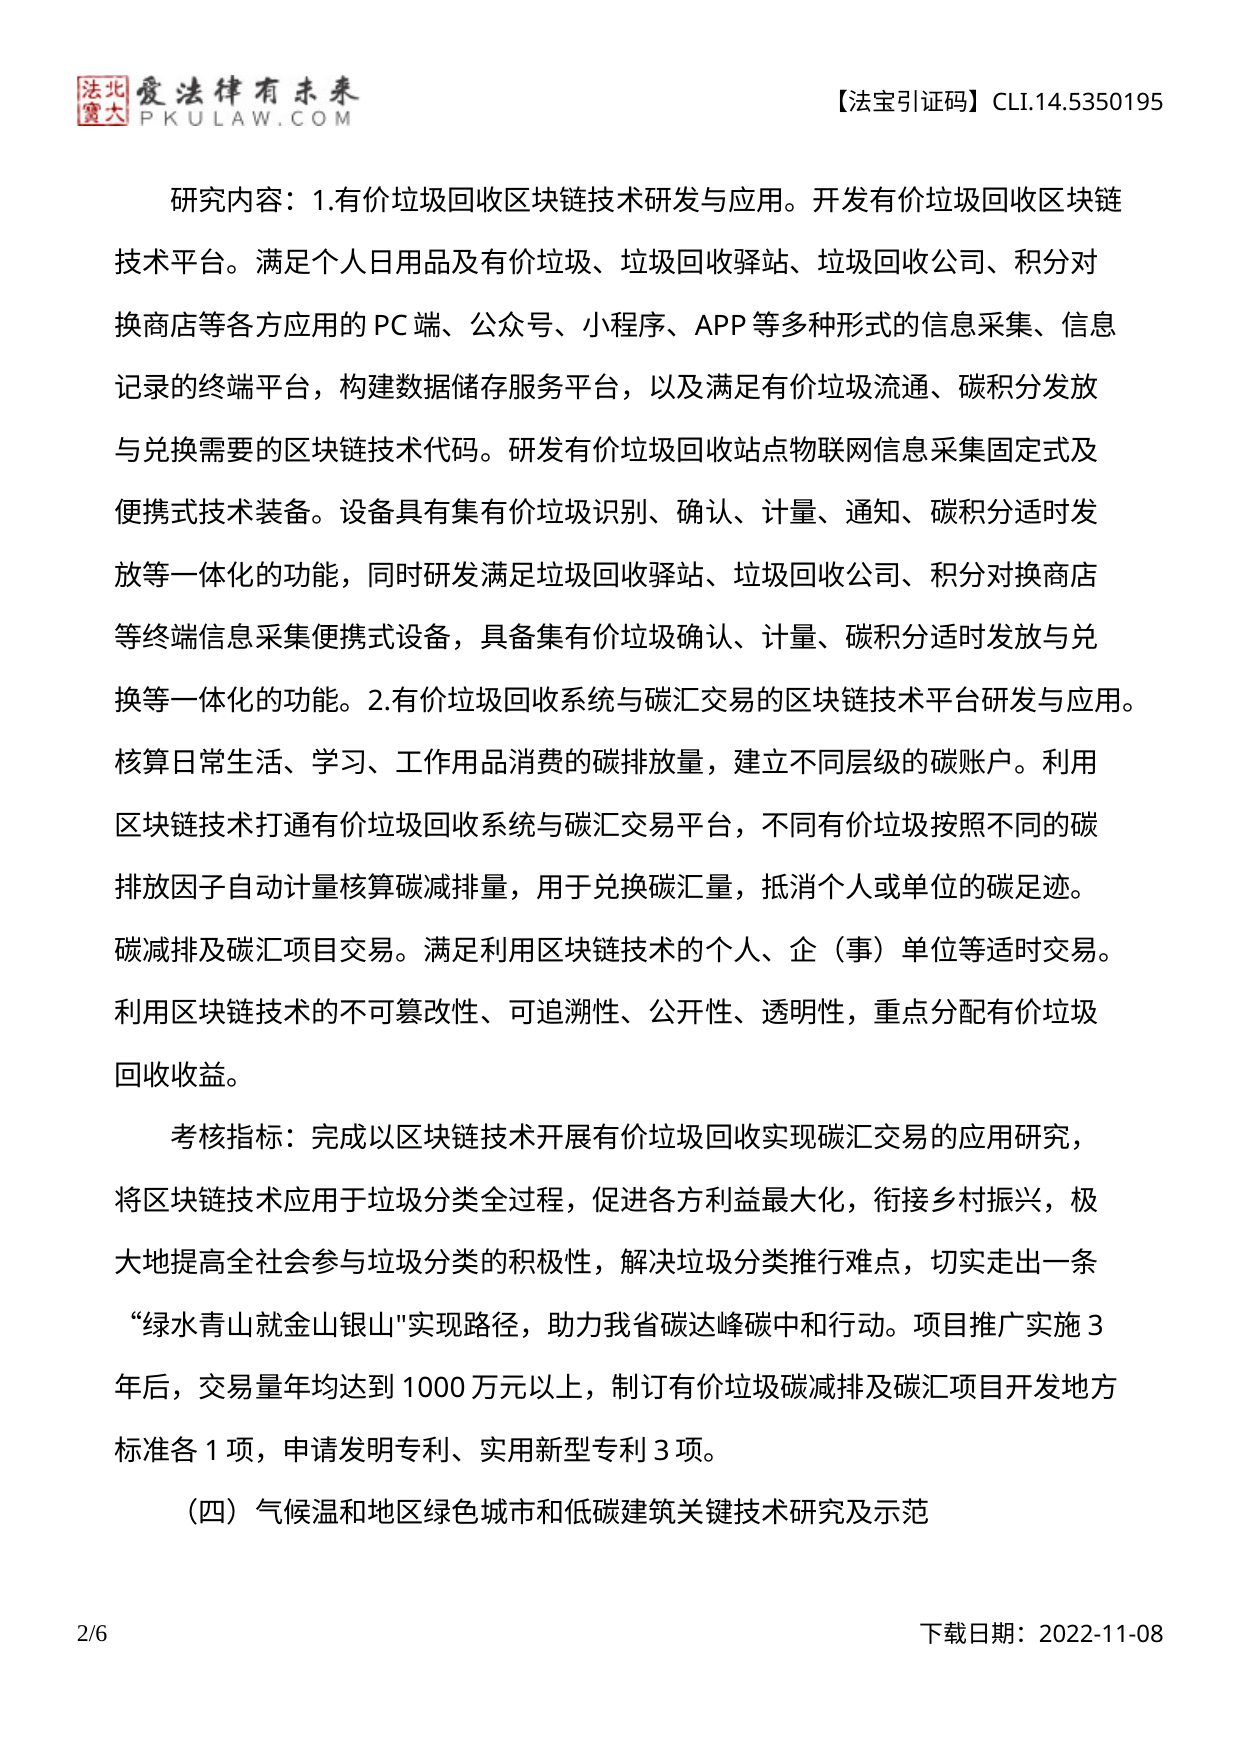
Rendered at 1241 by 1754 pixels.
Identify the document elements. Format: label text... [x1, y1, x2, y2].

text 考核指标：完成以区块链技术开展有价垃圾回收实现碳汇交易的应用研究，将区块链技术应用于垃圾分类全过程，促进各方利益最大化，衔接乡村振兴，极大地提高全社会参与垃圾分类的积极性，解决垃圾分类推行难点，切实走出一条“绿水青山就金山银山"实现路径，助力我省碳达峰碳中和行动。项目推广实施3年后，交易量年均达到1000万元以上，制订有价垃圾碳减排及碳汇项目开发地方标准各1项，申请发明专利、实用新型专利3项。 [114, 1093, 1126, 1468]
text 研究内容：1.有价垃圾回收区块链技术研发与应用。开发有价垃圾回收区块链技术平台。满足个人日用品及有价垃圾、垃圾回收驿站、垃圾回收公司、积分对换商店等各方应用的PC端、公众号、小程序、APP等多种形式的信息采集、信息记录的终端平台，构建数据储存服务平台，以及满足有价垃圾流通、碳积分发放与兑换需要的区块链技术代码。研发有价垃圾回收站点物联网信息采集固定式及便携式技术装备。设备具有集有价垃圾识别、确认、计量、通知、碳积分适时发放等一体化的功能，同时研发满足垃圾回收驿站、垃圾回收公司、积分对换商店等终端信息采集便携式设备，具备集有价垃圾确认、计量、碳积分适时发放与兑换等一体化的功能。2.有价垃圾回收系统与碳汇交易的区块链技术平台研发与应用。核算日常生活、学习、工作用品消费的碳排放量，建立不同层级的碳账户。利用区块链技术打通有价垃圾回收系统与碳汇交易平台，不同有价垃圾按照不同的碳排放因子自动计量核算碳减排量，用于兑换碳汇量，抵消个人或单位的碳足迹。碳减排及碳汇项目交易。满足利用区块链技术的个人、企（事）单位等适时交易。利用区块链技术的不可篡改性、可追溯性、公开性、透明性，重点分配有价垃圾回收收益。 [114, 156, 1126, 1093]
picture [76, 75, 361, 126]
text （四）气候温和地区绿色城市和低碳建筑关键技术研究及示范 [114, 1468, 1126, 1531]
